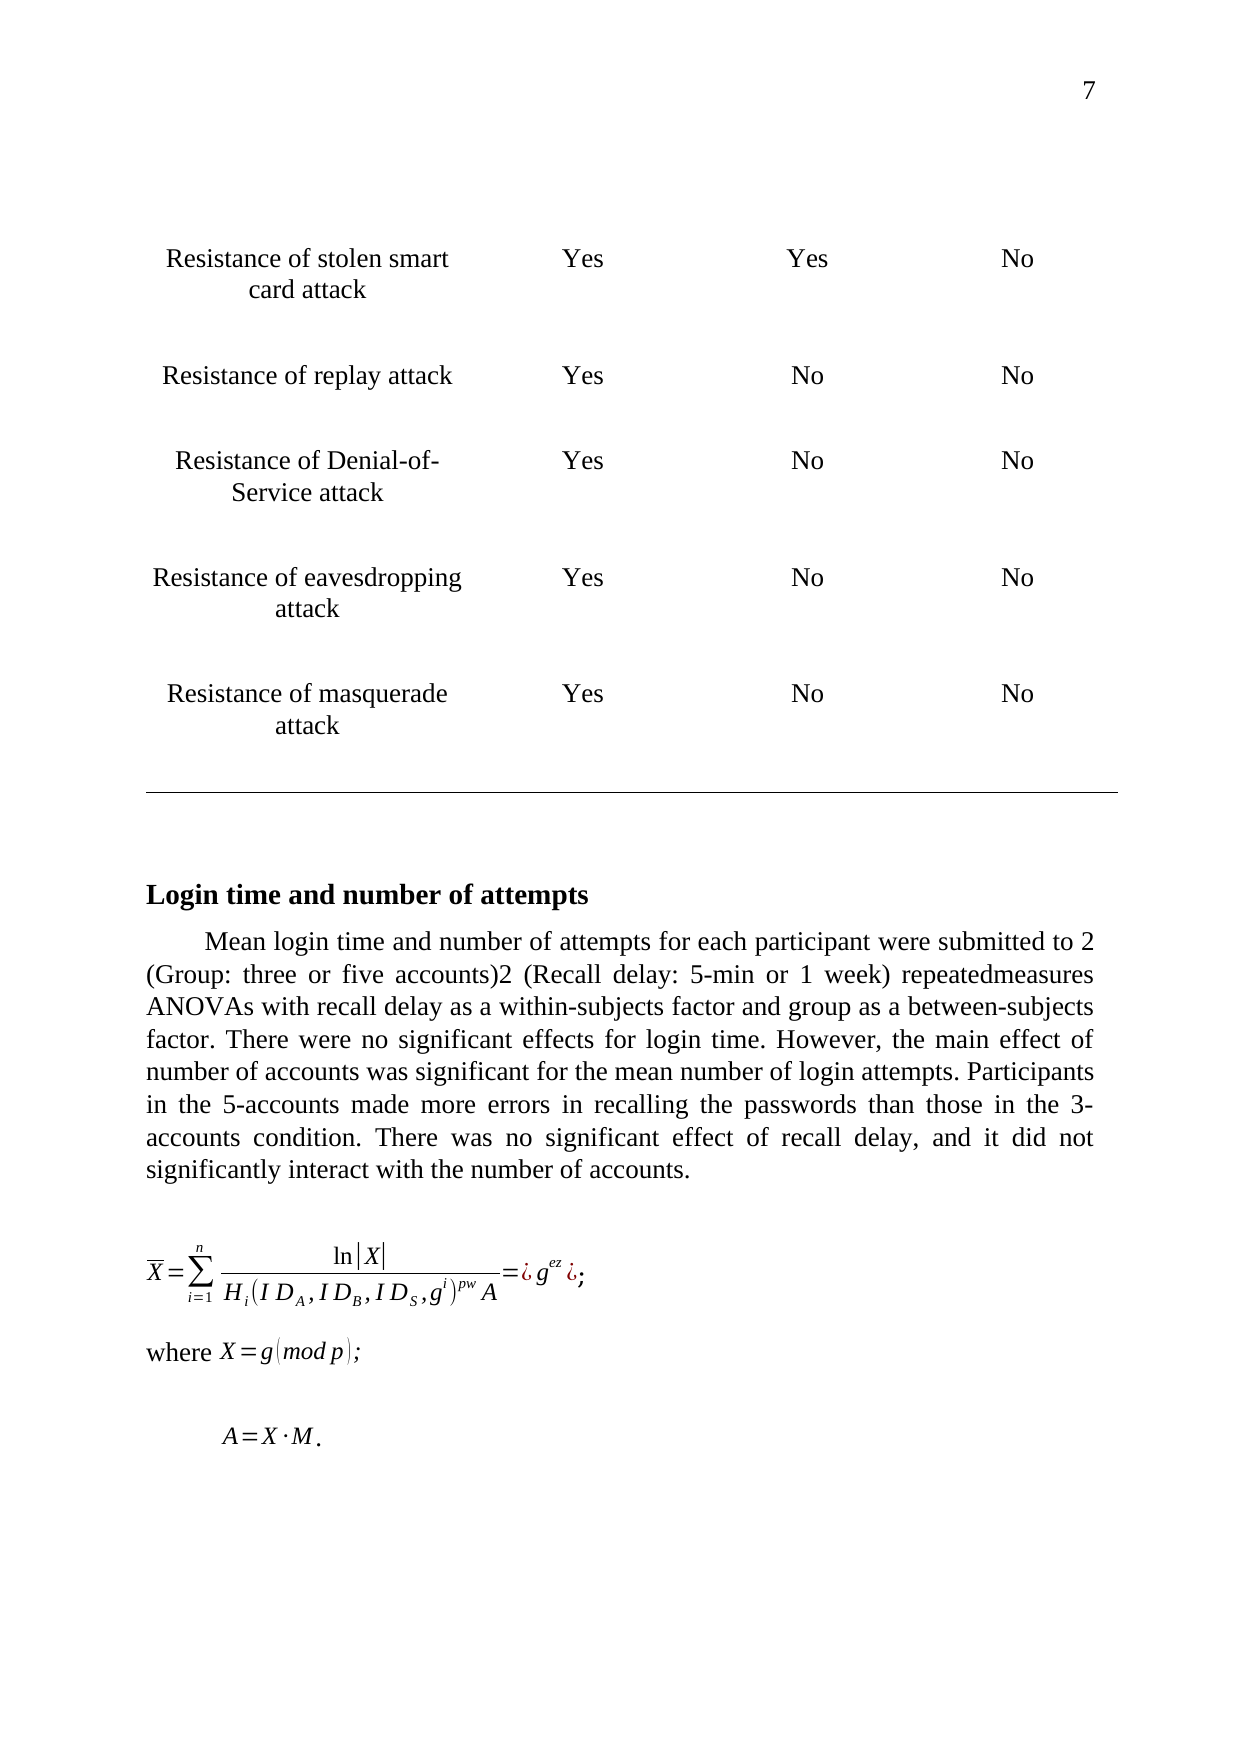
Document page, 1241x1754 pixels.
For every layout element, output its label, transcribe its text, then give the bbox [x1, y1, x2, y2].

table_cell No [697, 442, 929, 559]
table_cell No [929, 357, 1117, 442]
table_cell No [697, 675, 929, 792]
text Mean login time and number of attempts for each participant were submitted to 2 (Group: three or five accounts)2 (Recall delay: 5-min or 1 week) repeatedmeasures ANOVAs with recall delay as a within-subjects factor and group as a between-subjects factor. There were no significant effects for login time. However, the main effect of number of accounts was significant for the mean number of login attempts. Participants in the 5-accounts made more errors in recalling the passwords than those in the 3-accounts condition. There was no significant effect of recall delay, and it did not significantly interact with the number of accounts. [146, 925, 1096, 1184]
table_cell No [929, 442, 1117, 559]
text ; [146, 1238, 1096, 1310]
text . [220, 1421, 1096, 1452]
table_cell No [697, 559, 929, 675]
table_cell No [929, 559, 1117, 675]
table_cell Yes [480, 357, 697, 442]
table_cell No [929, 240, 1117, 357]
table_cell Yes [480, 559, 697, 675]
table_cell No [929, 675, 1117, 792]
table_cell Yes [480, 442, 697, 559]
subtitle Login time and number of attempts [146, 877, 1096, 911]
table_cell Resistance of masquerade attack [146, 675, 480, 792]
table_cell Resistance of eavesdropping attack [146, 559, 480, 675]
text where [146, 1336, 1096, 1367]
table_cell Resistance of Denial-of-Service attack [146, 442, 480, 559]
table_cell Yes [480, 675, 697, 792]
table_cell No [697, 357, 929, 442]
table_cell Yes [480, 240, 697, 357]
table_cell Resistance of stolen smart card attack [146, 240, 480, 357]
table_cell Resistance of replay attack [146, 357, 480, 442]
table_cell Yes [697, 240, 929, 357]
